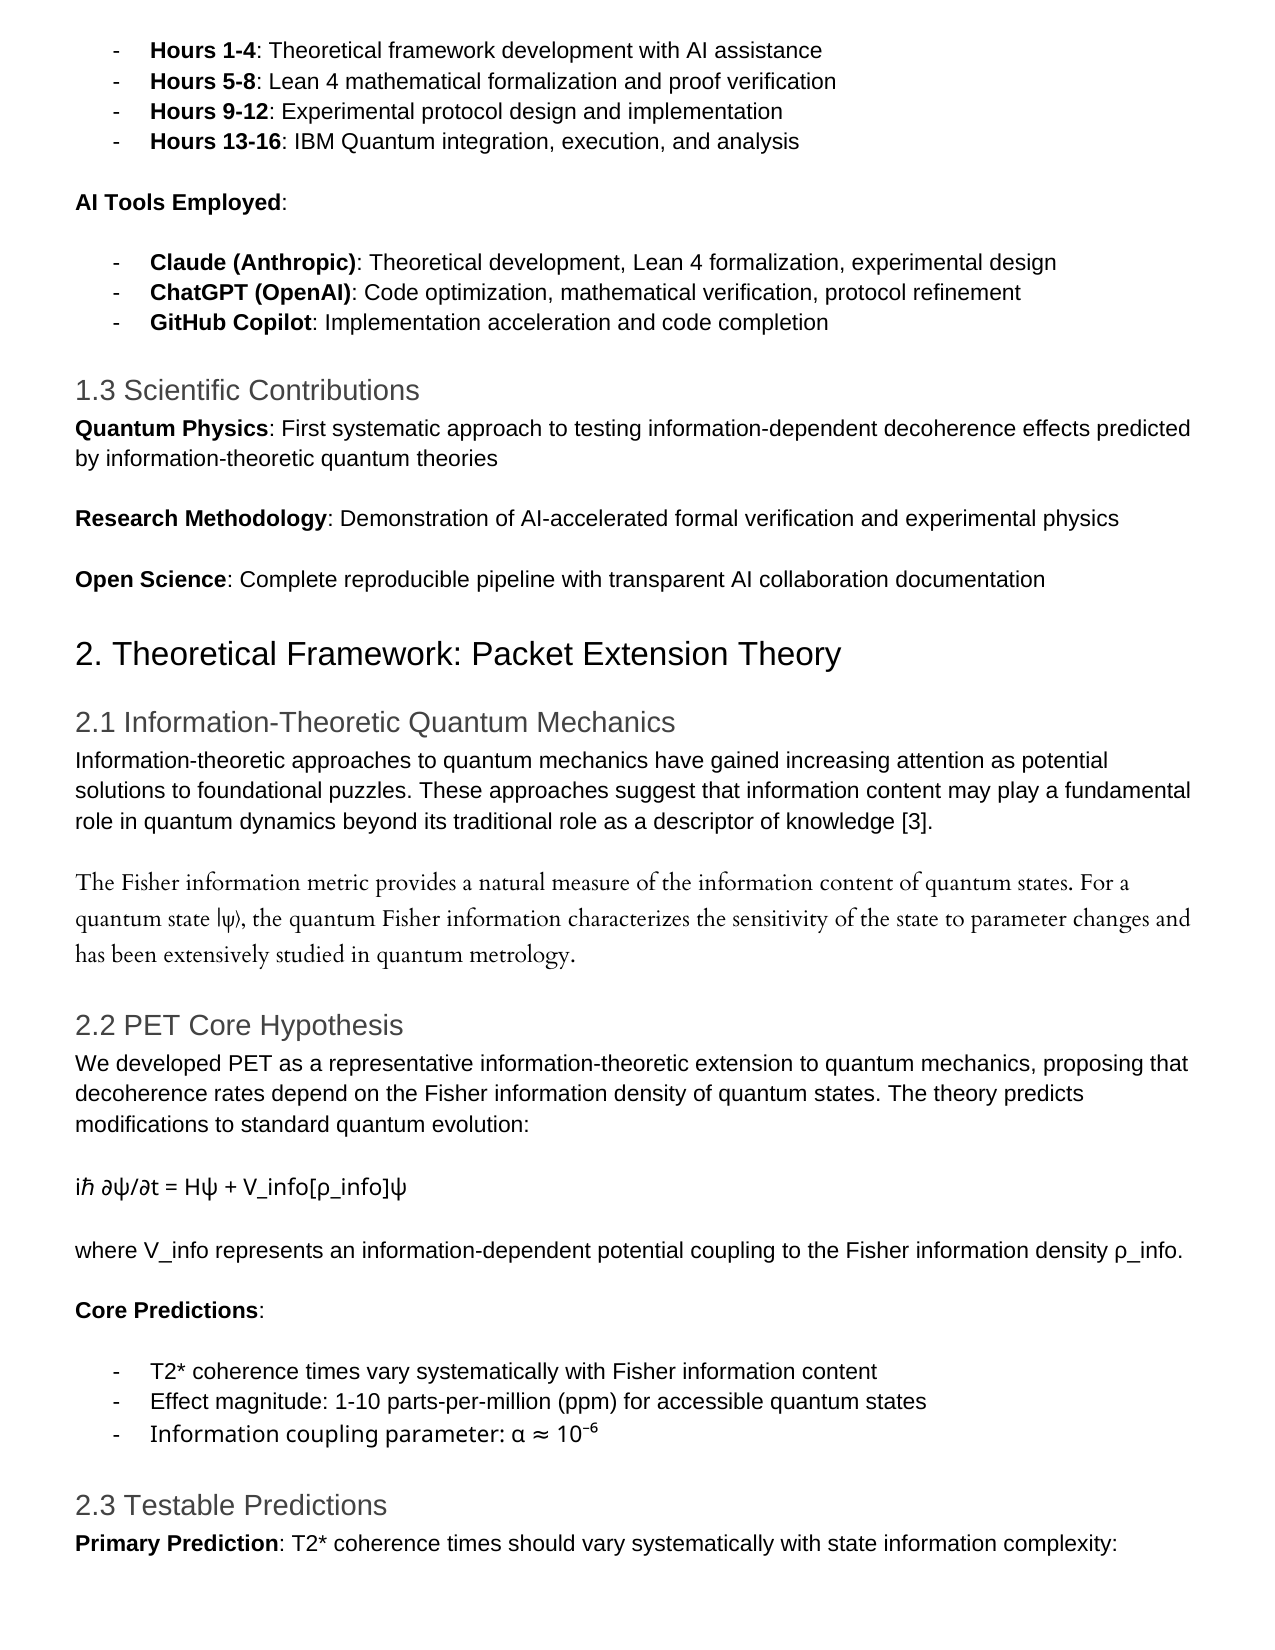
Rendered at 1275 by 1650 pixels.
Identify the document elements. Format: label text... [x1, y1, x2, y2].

text iℏ ∂ψ/∂t = Hψ + V_info[ρ_info]ψ [75, 1171, 1200, 1202]
text Core Predictions: [75, 1297, 1200, 1324]
list Hours 5-8: Lean 4 mathematical formalization and proof verification [112, 68, 1200, 94]
list Claude (Anthropic): Theoretical development, Lean 4 formalization, experimental design [112, 249, 1200, 275]
subtitle 2.2 PET Core Hypothesis [75, 1008, 1200, 1042]
text Quantum Physics: First systematic approach to testing information-dependent decoherence effects predicted by information-theoretic quantum theories [75, 415, 1200, 471]
list Hours 9-12: Experimental protocol design and implementation [112, 98, 1200, 124]
text Research Methodology: Demonstration of AI-accelerated formal verification and experimental physics [75, 505, 1200, 532]
list ChatGPT (OpenAI): Code optimization, mathematical verification, protocol refinement [112, 279, 1200, 306]
list GitHub Copilot: Implementation acceleration and code completion [112, 309, 1200, 336]
text AI Tools Employed: [75, 188, 1200, 215]
text The Fisher information metric provides a natural measure of the information content of quantum states. For a quantum state |ψ⟩, the quantum Fisher information characterizes the sensitivity of the state to parameter changes and has been extensively studied in quantum metrology. [75, 868, 1200, 970]
list Information coupling parameter: α ≈ 10⁻⁶ [112, 1418, 1200, 1449]
subtitle 1.3 Scientific Contributions [75, 373, 1200, 406]
list Hours 1-4: Theoretical framework development with AI assistance [112, 37, 1200, 64]
subtitle 2.3 Testable Predictions [75, 1488, 1200, 1521]
text Information-theoretic approaches to quantum mechanics have gained increasing attention as potential solutions to foundational puzzles. These approaches suggest that information content may play a fundamental role in quantum dynamics beyond its traditional role as a descriptor of knowledge [3]. [75, 747, 1200, 834]
subtitle 2.1 Information-Theoretic Quantum Mechanics [75, 705, 1200, 739]
text Primary Prediction: T2* coherence times should vary systematically with state information complexity: [75, 1529, 1200, 1556]
text We developed PET as a representative information-theoretic extension to quantum mechanics, proposing that decoherence rates depend on the Fisher information density of quantum states. The theory predicts modifications to standard quantum evolution: [75, 1050, 1200, 1137]
text Open Science: Complete reproducible pipeline with transparent AI collaboration documentation [75, 566, 1200, 592]
subtitle 2. Theoretical Framework: Packet Extension Theory [75, 633, 1200, 672]
list Hours 13-16: IBM Quantum integration, execution, and analysis [112, 128, 1200, 154]
list T2* coherence times vary systematically with Fisher information content [112, 1358, 1200, 1384]
text where V_info represents an information-dependent potential coupling to the Fisher information density ρ_info. [75, 1237, 1200, 1263]
list Effect magnitude: 1-10 parts-per-million (ppm) for accessible quantum states [112, 1388, 1200, 1414]
